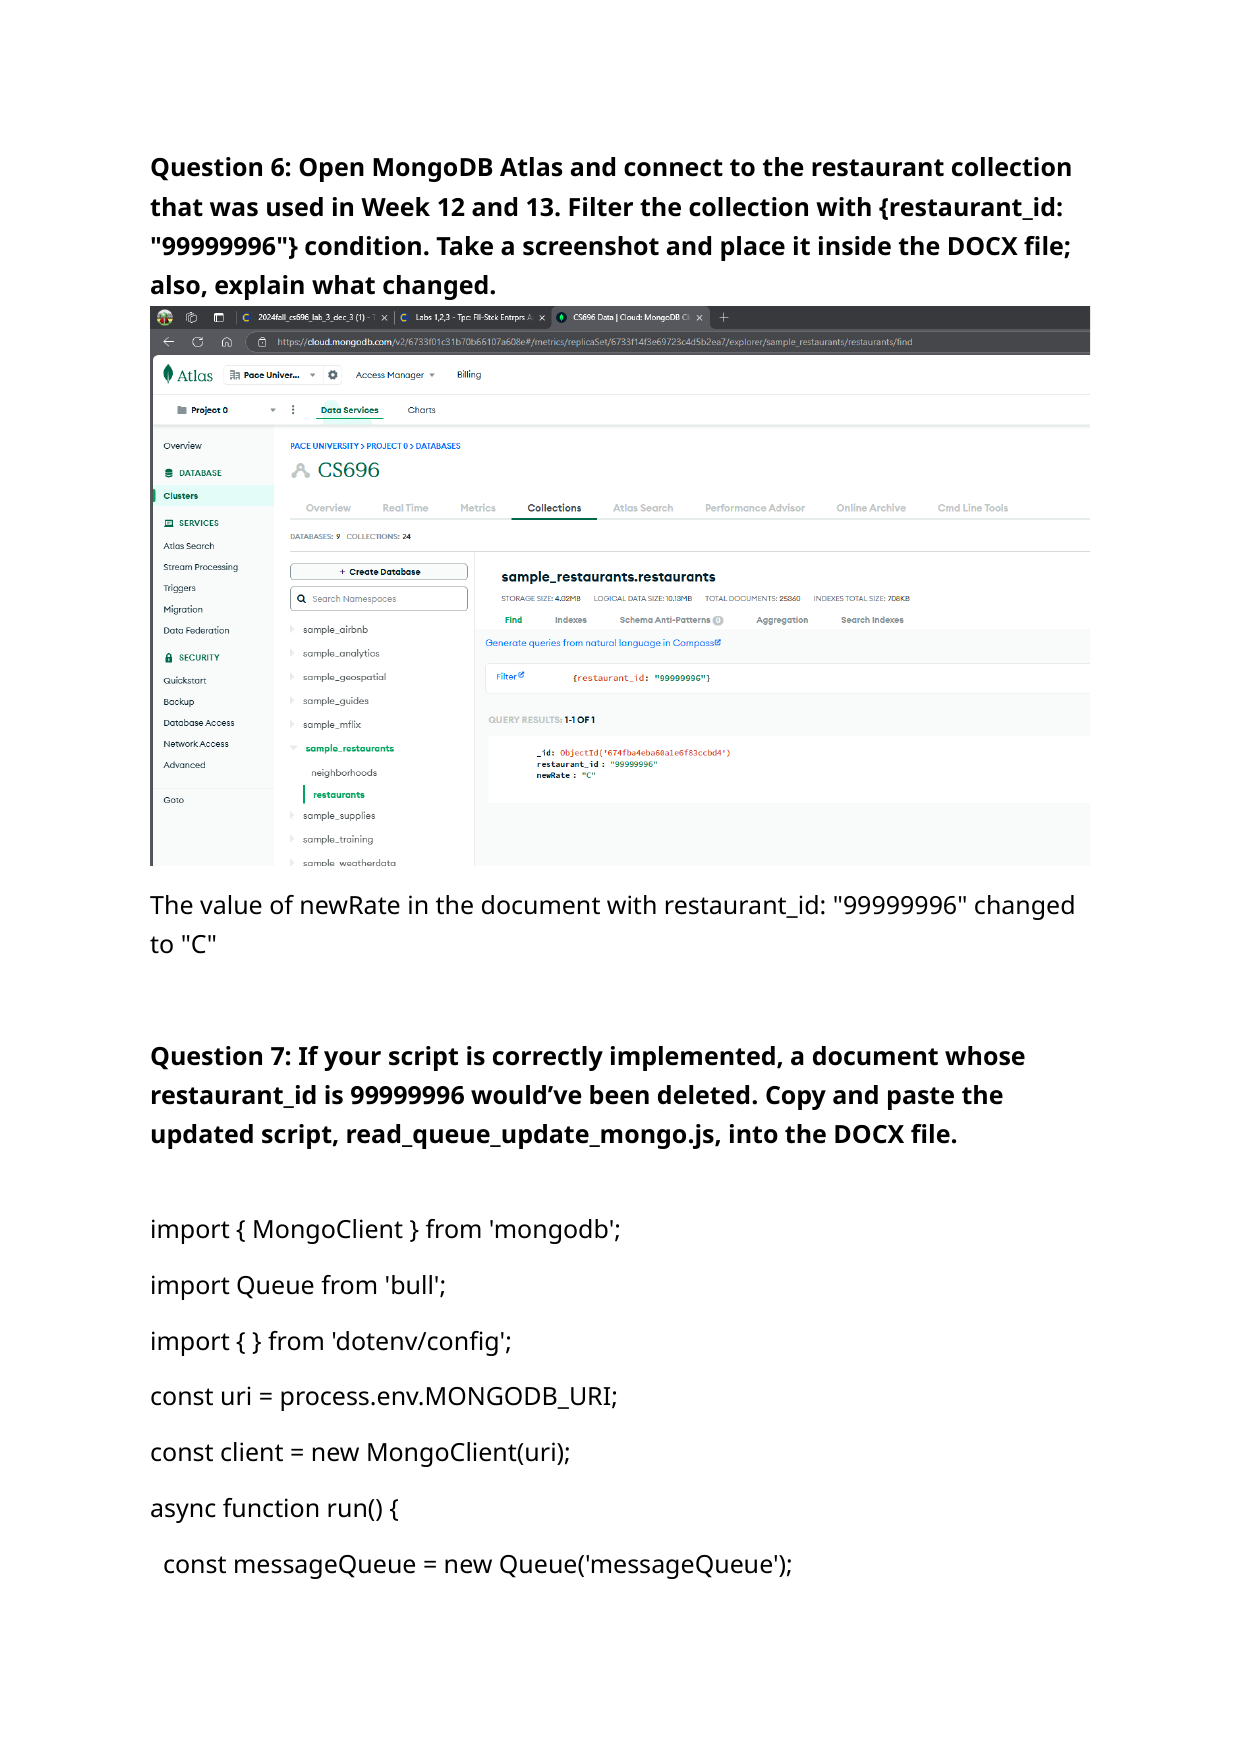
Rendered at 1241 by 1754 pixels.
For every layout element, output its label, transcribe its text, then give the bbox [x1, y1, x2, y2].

text The value of newRate in the document with restaurant_id: "99999996" changed to "C" [150, 887, 1090, 961]
text const messageQueue = new Queue('messageQueue'); [150, 1547, 1090, 1581]
text import { MongoClient } from 'mongodb'; [150, 1172, 1090, 1246]
text const client = new MongoClient(uri); [150, 1435, 1090, 1469]
text async function run() { [150, 1491, 1090, 1525]
text const uri = process.env.MONGODB_URI; [150, 1379, 1090, 1413]
text Question 7: If your script is correctly implemented, a document whose restaurant_id is 99999996 would’ve been deleted. Copy and paste the updated script, read_queue_update_mongo.js, into the DOCX file. [150, 1038, 1090, 1151]
text import Queue from 'bull'; [150, 1267, 1090, 1301]
picture [150, 306, 1091, 866]
text Question 6: Open MongoDB Atlas and connect to the restaurant collection that was used in Week 12 and 13. Filter the collection with {restaurant_id: "99999996"} condition. Take a screenshot and place it inside the DOCX file; also, explain what changed. [150, 150, 1090, 306]
text import { } from 'dotenv/config'; [150, 1323, 1090, 1357]
